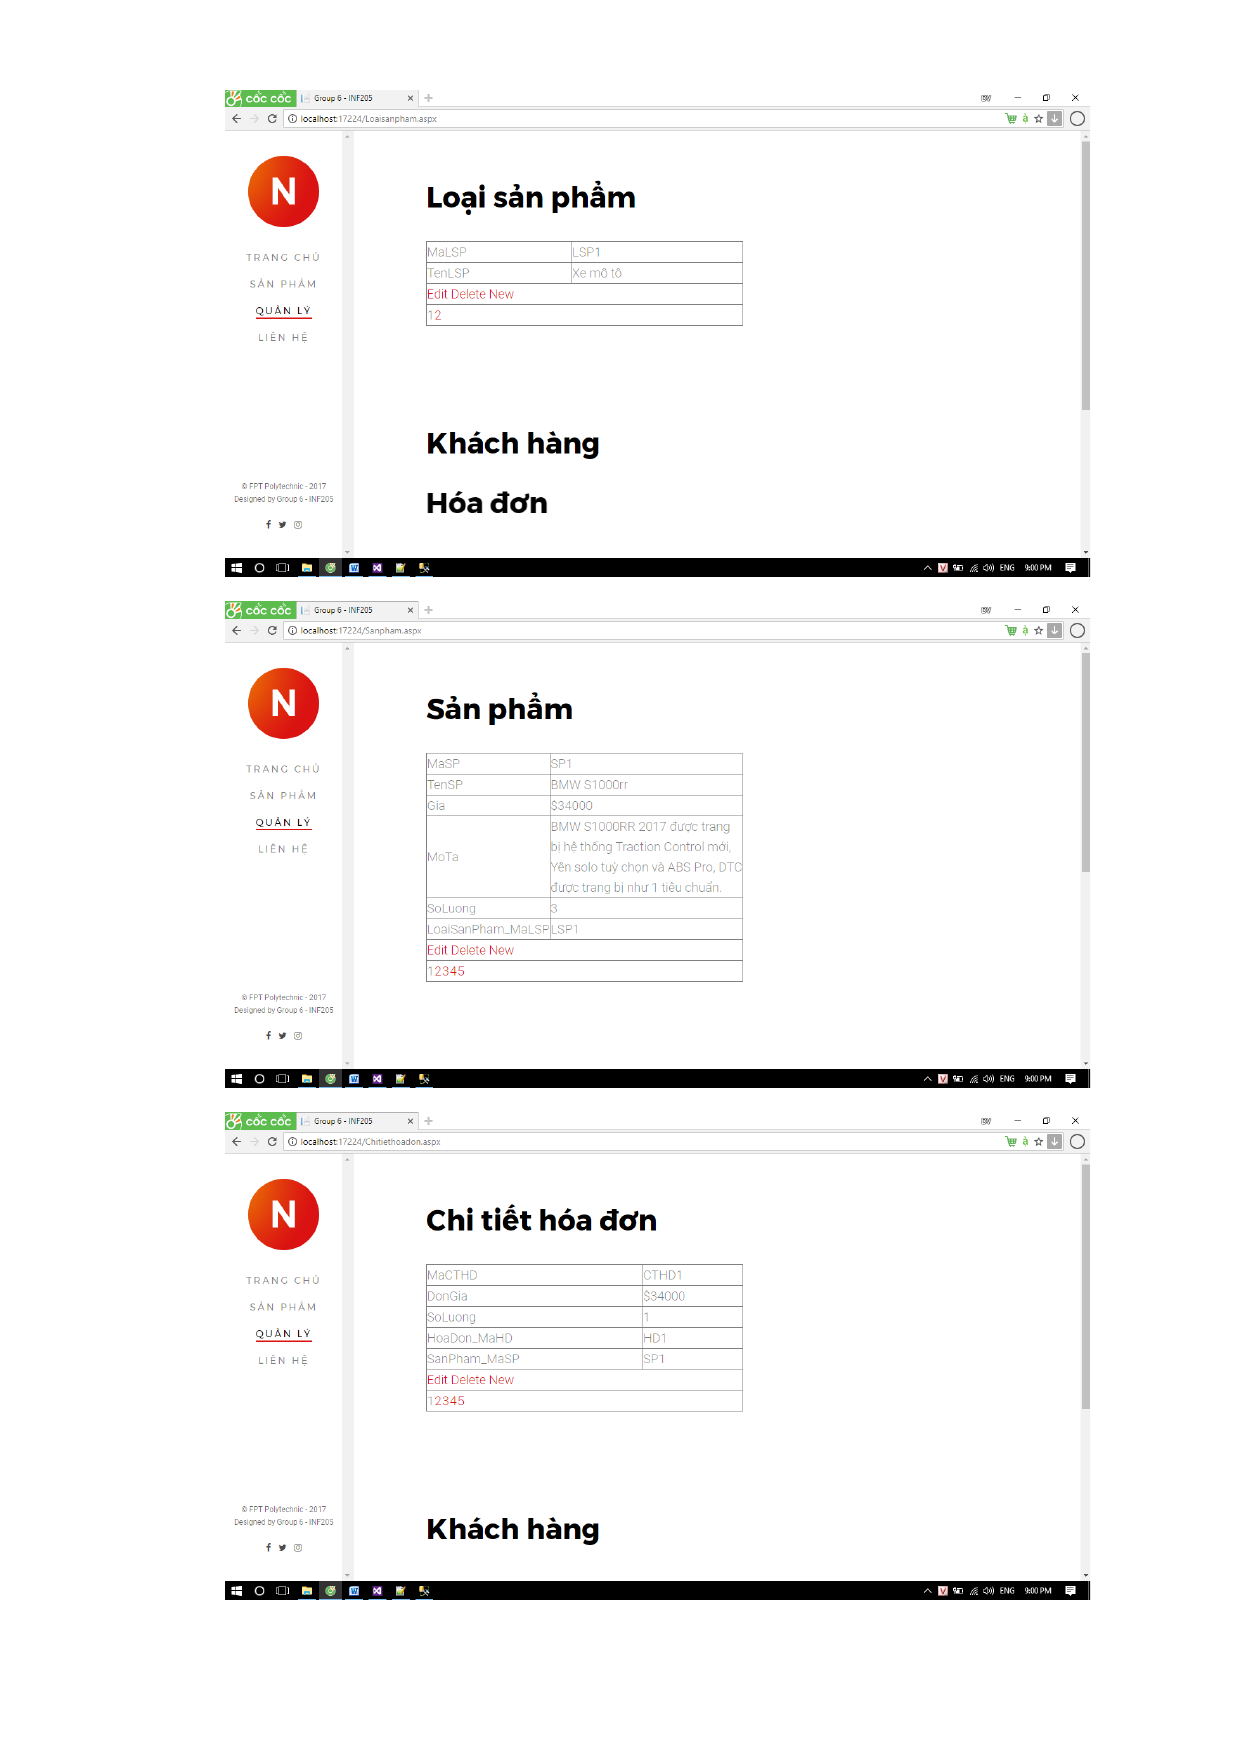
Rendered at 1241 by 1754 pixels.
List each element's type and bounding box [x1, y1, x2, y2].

picture [225, 601, 1091, 1088]
picture [225, 90, 1091, 577]
picture [225, 1112, 1091, 1600]
